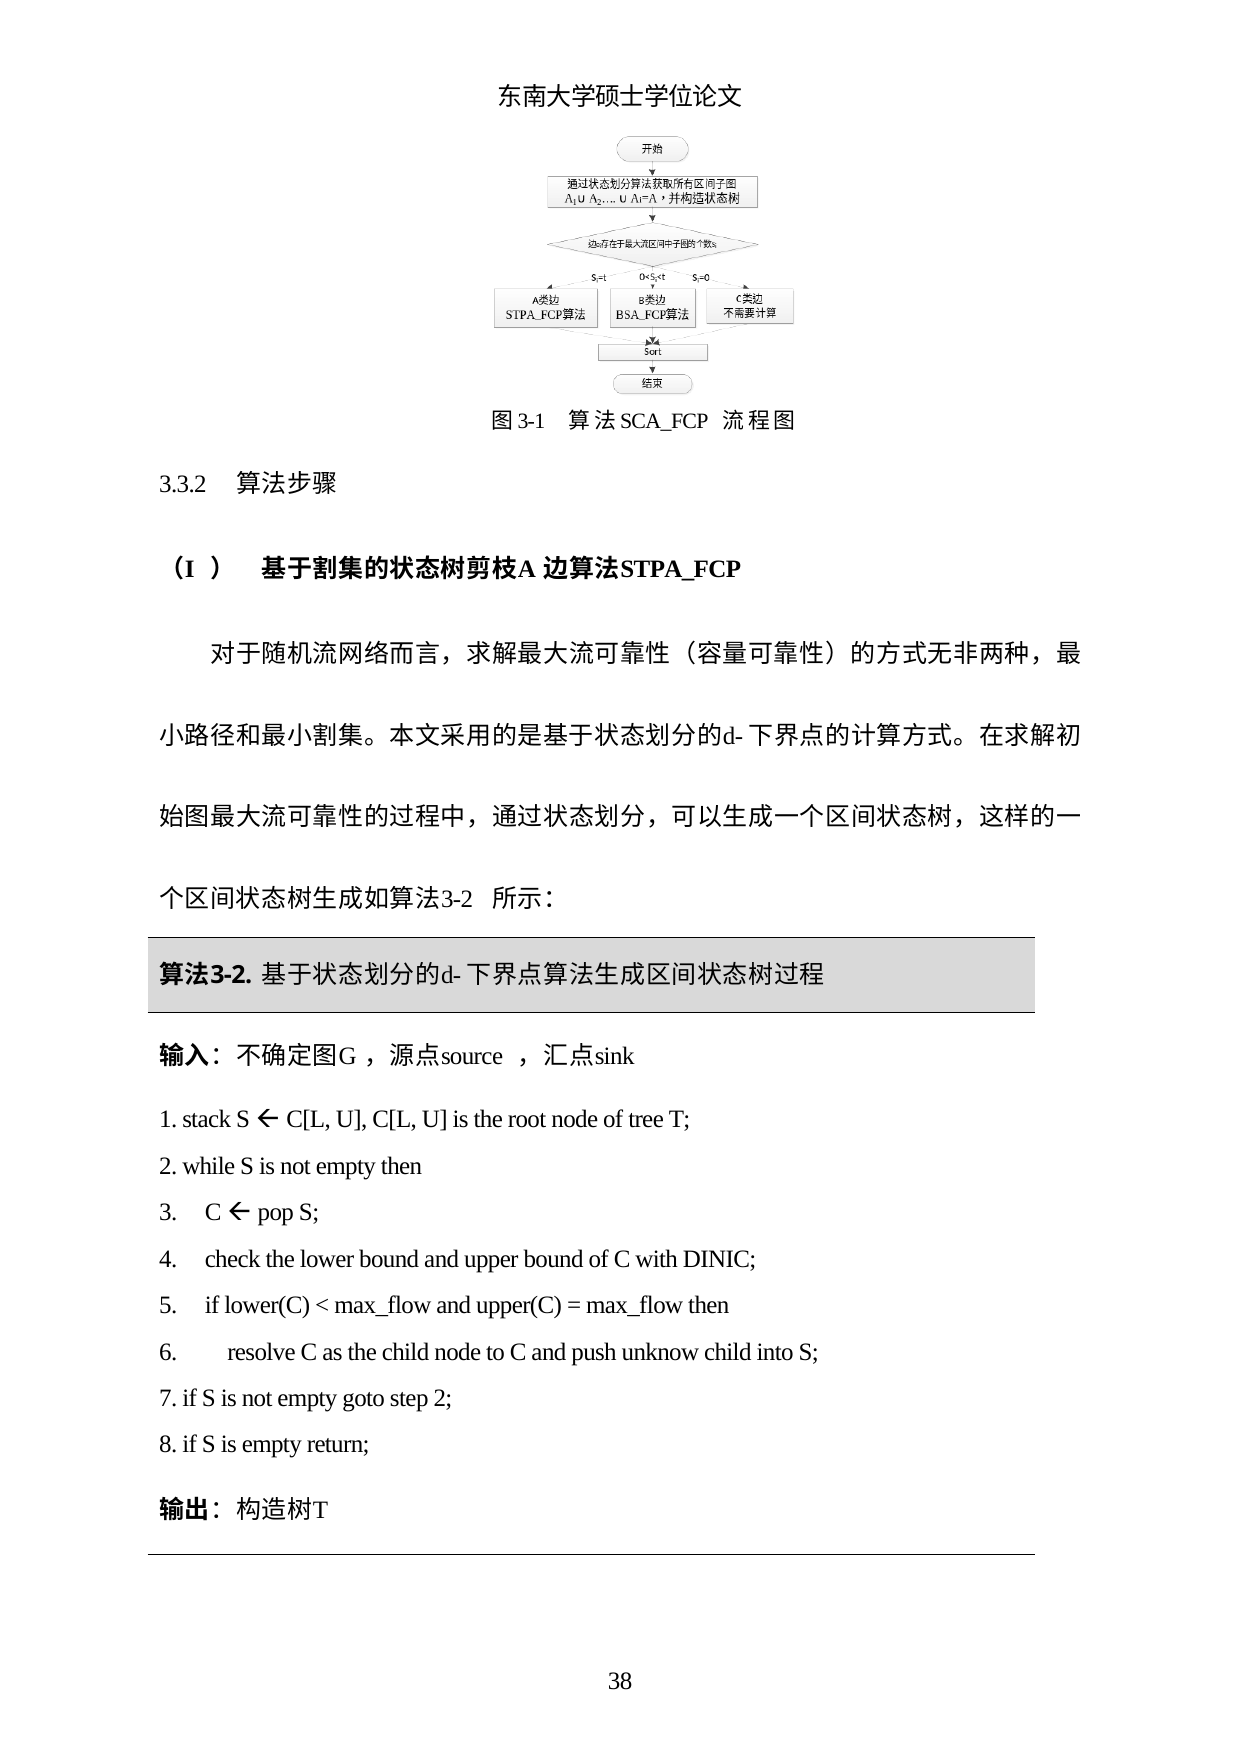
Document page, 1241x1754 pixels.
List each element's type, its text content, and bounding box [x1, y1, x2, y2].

text 图3-1 算法SCA_FCP流程图 [159, 402, 1081, 436]
table_cell 输入：不确定图G，源点source，汇点sink 1. stack S C[L, U], C[L, U] is the root node of tree T; 2. while S is not empty then 3. C pop S; 4. check the lower bound and upper bound of C with DINIC; 5. if lower(C) < max_flow and upper(C) = max_flow then 6. resolve C as the child node to C and push unknow child into S; 7. if S is not empty goto step 2; 8. if S is empty return; 输出：构造树T [148, 1013, 1035, 1554]
table_header 算法3-2. 基于状态划分的d-下界点算法生成区间状态树过程 [148, 938, 1035, 1012]
text （I） 基于割集的状态树剪枝A边算法STPA_FCP [159, 533, 1081, 601]
subtitle 3.3.2 算法步骤 [159, 448, 1081, 516]
text 对于随机流网络而言，求解最大流可靠性（容量可靠性）的方式无非两种，最小路径和最小割集。本文采用的是基于状态划分的d-下界点的计算方式。在求解初始图最大流可靠性的过程中，通过状态划分，可以生成一个区间状态树，这样的一个区间状态树生成如算法3-2所示： [159, 618, 1081, 930]
